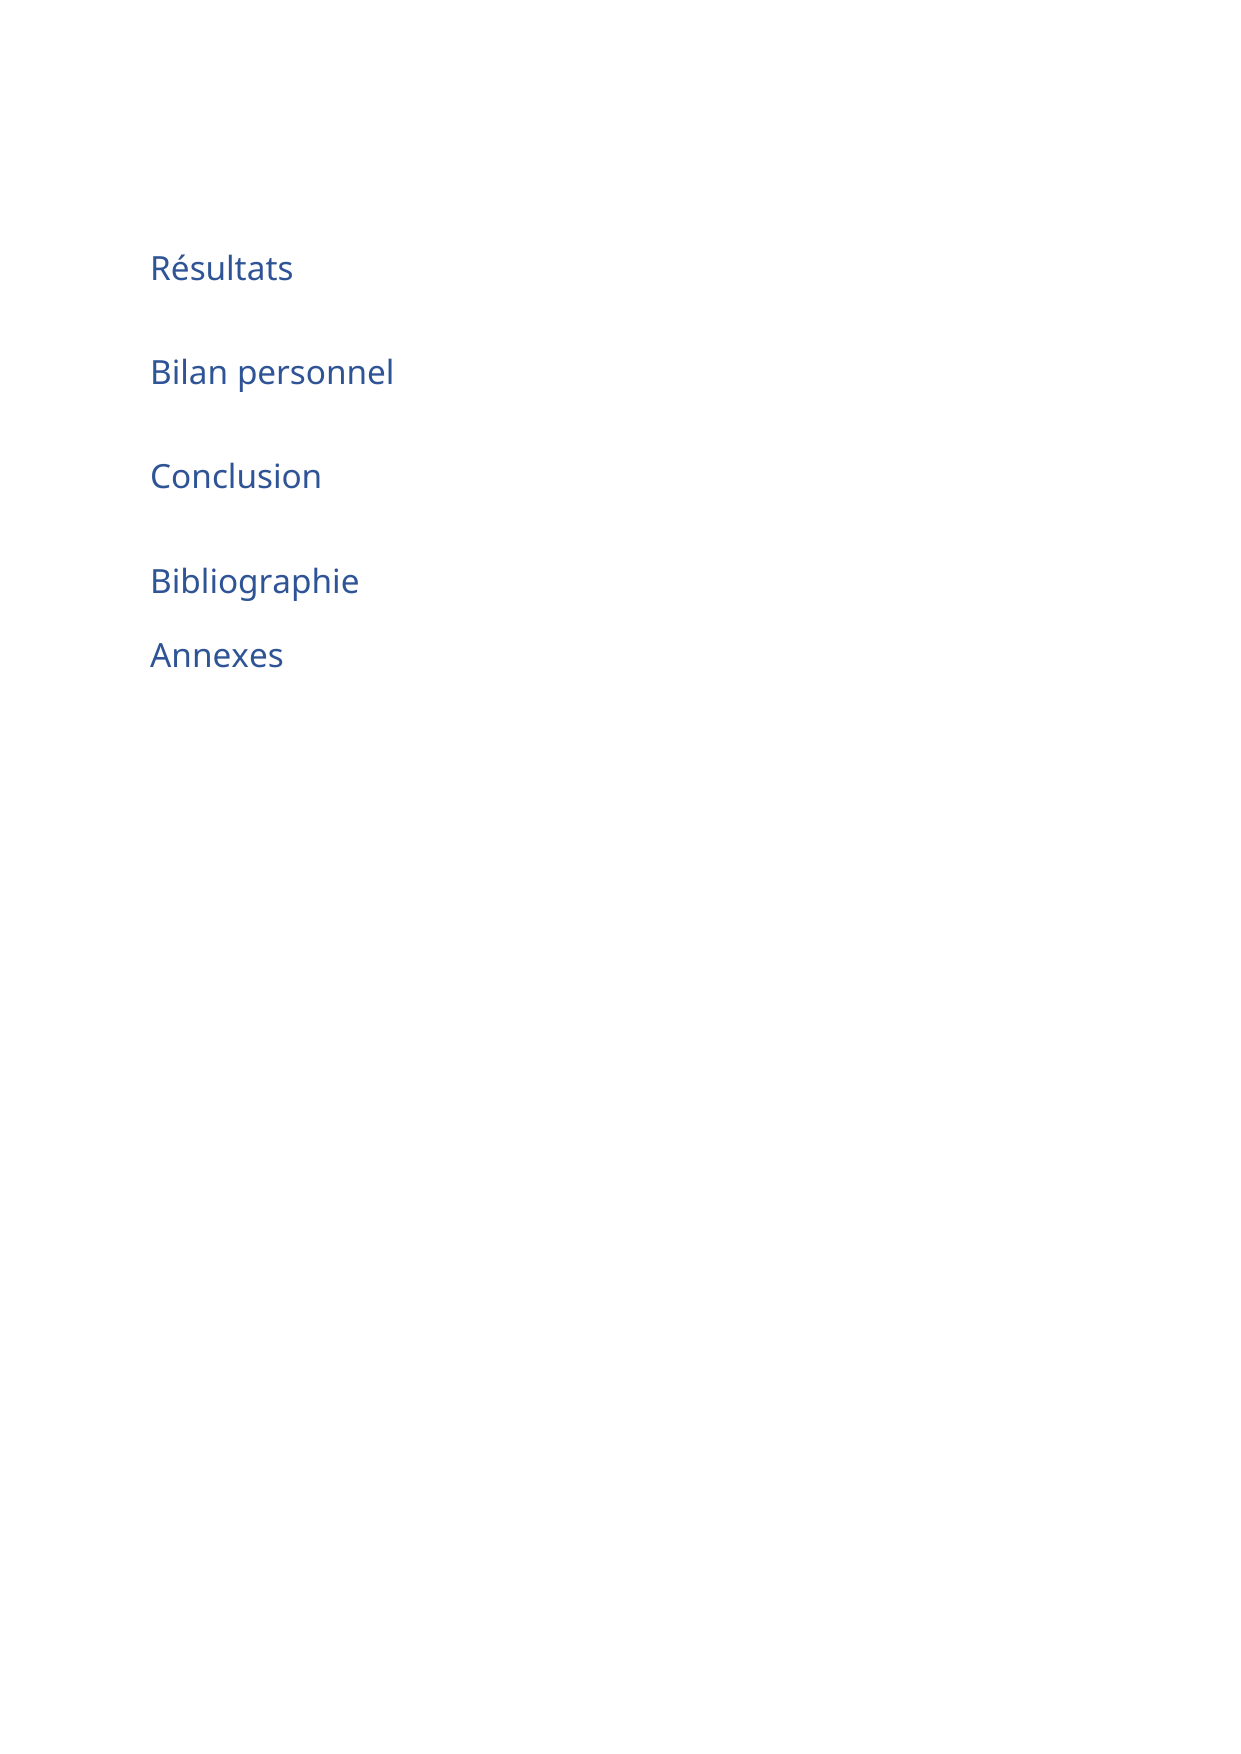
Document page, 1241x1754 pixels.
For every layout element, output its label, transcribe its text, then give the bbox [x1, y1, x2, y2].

subtitle Bilan personnel [150, 349, 1090, 394]
subtitle Résultats [150, 245, 1090, 290]
subtitle Annexes [150, 631, 1090, 677]
subtitle Conclusion [150, 453, 1090, 499]
subtitle Bibliographie [150, 557, 1090, 603]
